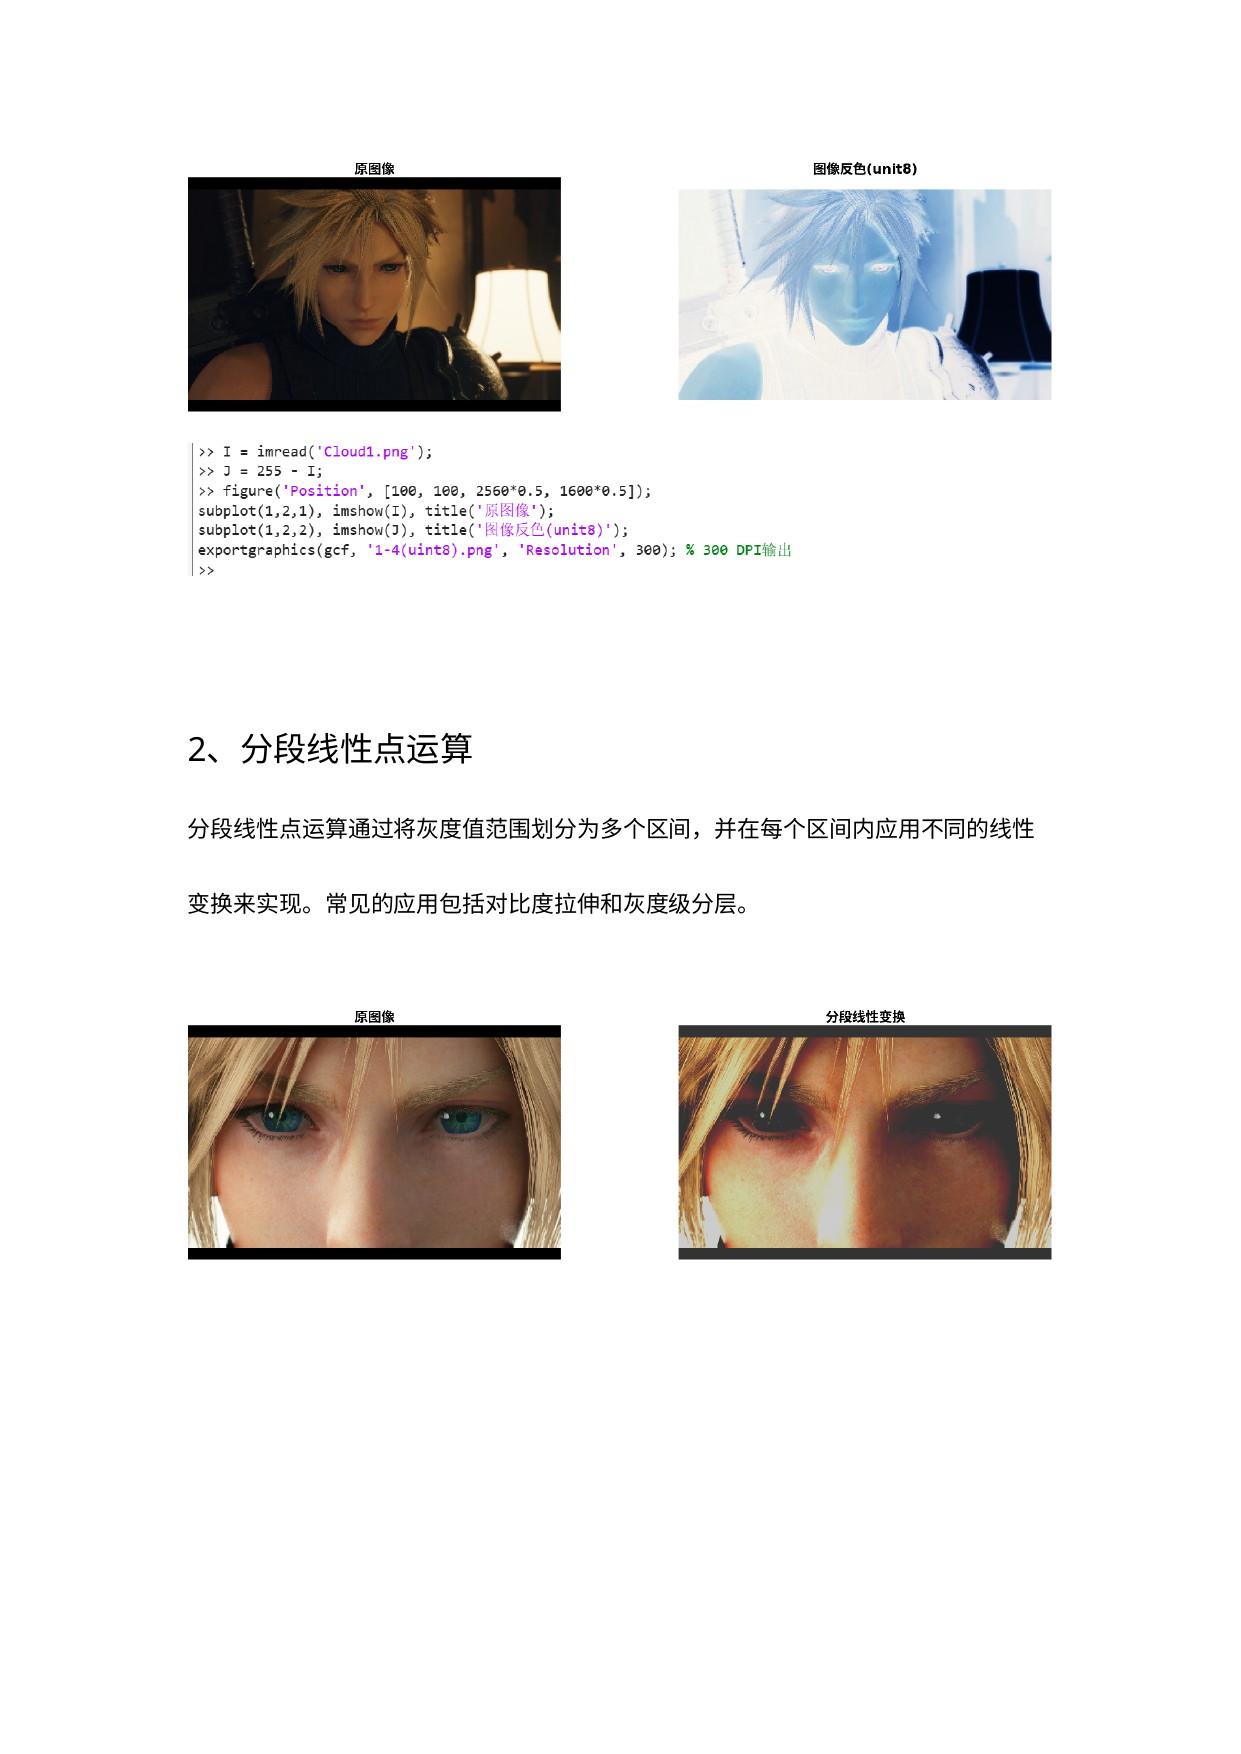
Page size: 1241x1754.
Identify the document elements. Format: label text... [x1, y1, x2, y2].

picture [187, 1010, 1052, 1260]
text 分段线性点运算通过将灰度值范围划分为多个区间，并在每个区间内应用不同的线性变换来实现。常见的应用包括对比度拉伸和灰度级分层。 [187, 795, 1053, 934]
picture [187, 162, 1052, 412]
subtitle 2、分段线性点运算 [187, 714, 1053, 779]
picture [187, 443, 869, 576]
